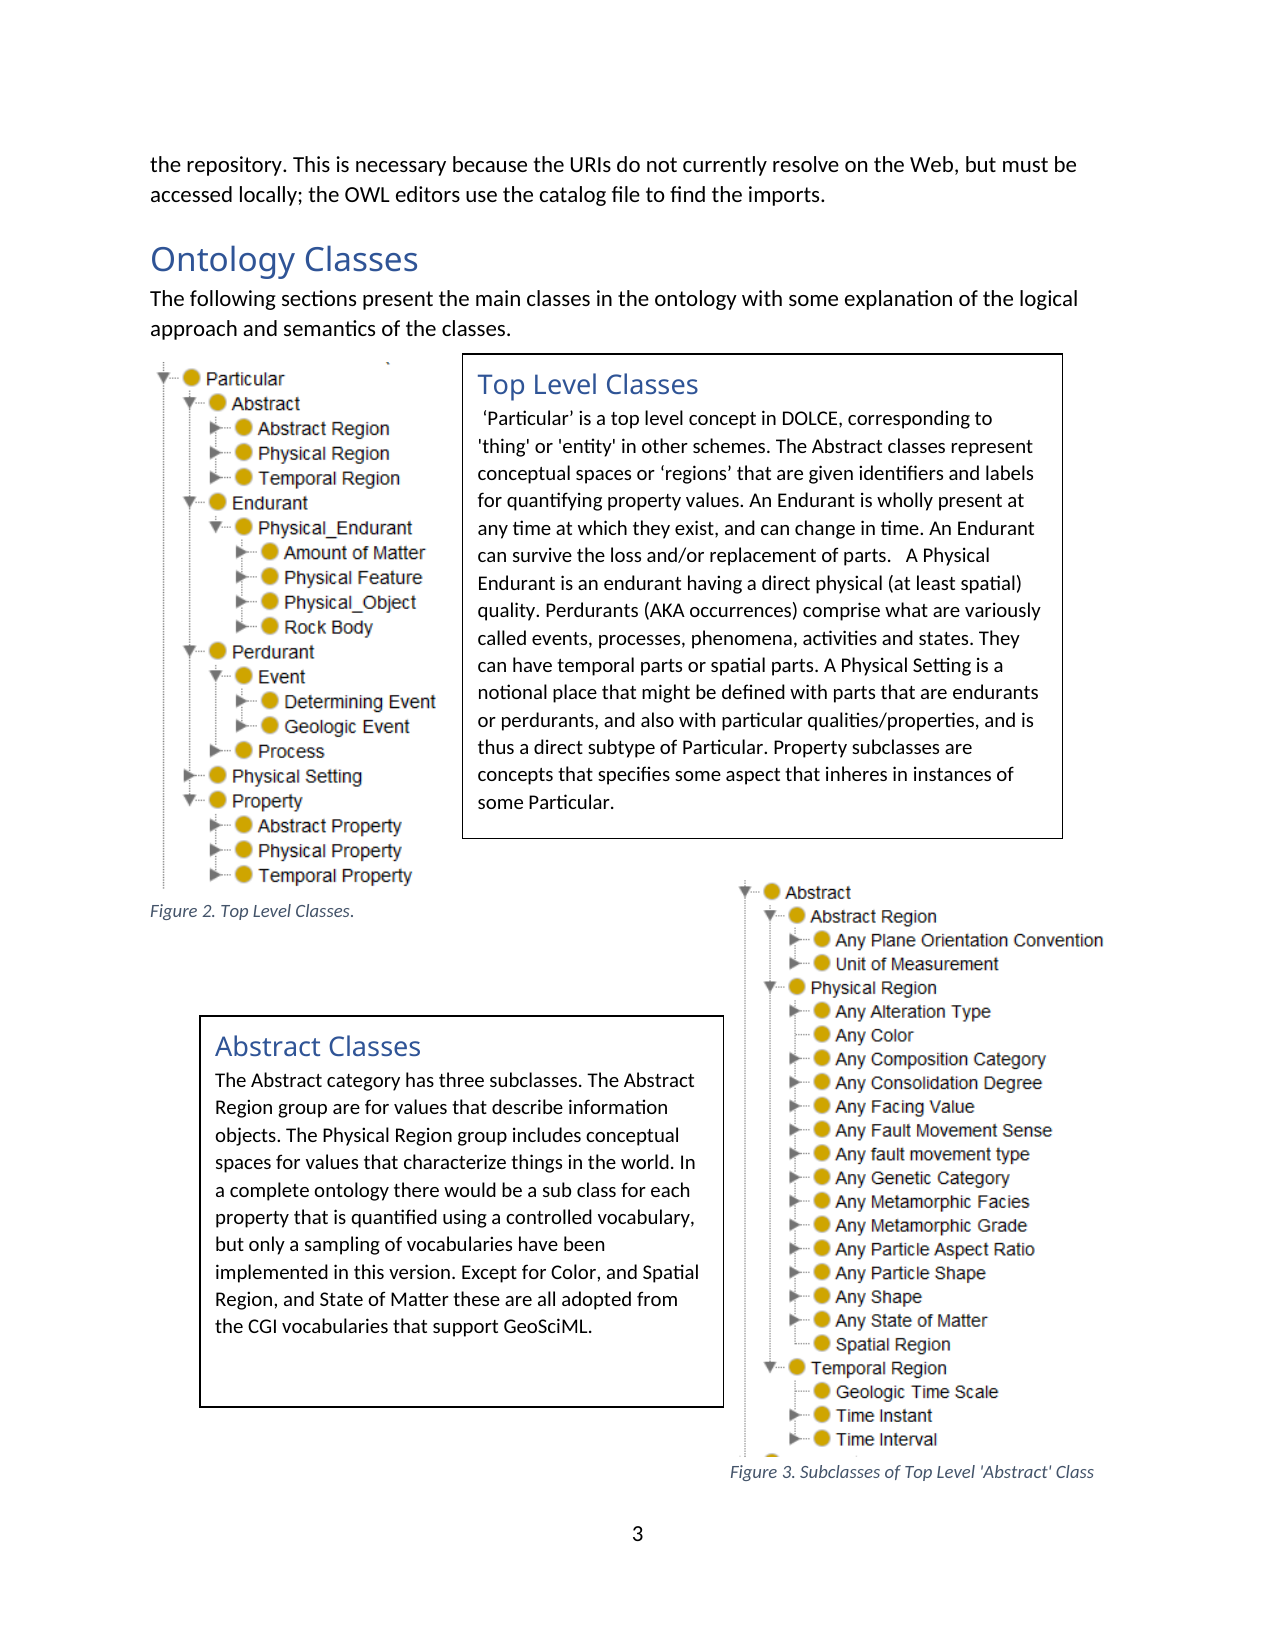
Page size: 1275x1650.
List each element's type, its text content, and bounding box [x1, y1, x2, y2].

text The following sections present the main classes in the ontology with some explanation of the logical approach and semantics of the classes. [150, 284, 1125, 343]
picture [150, 362, 454, 890]
picture [737, 879, 1115, 1457]
subtitle Ontology Classes [150, 235, 1125, 281]
